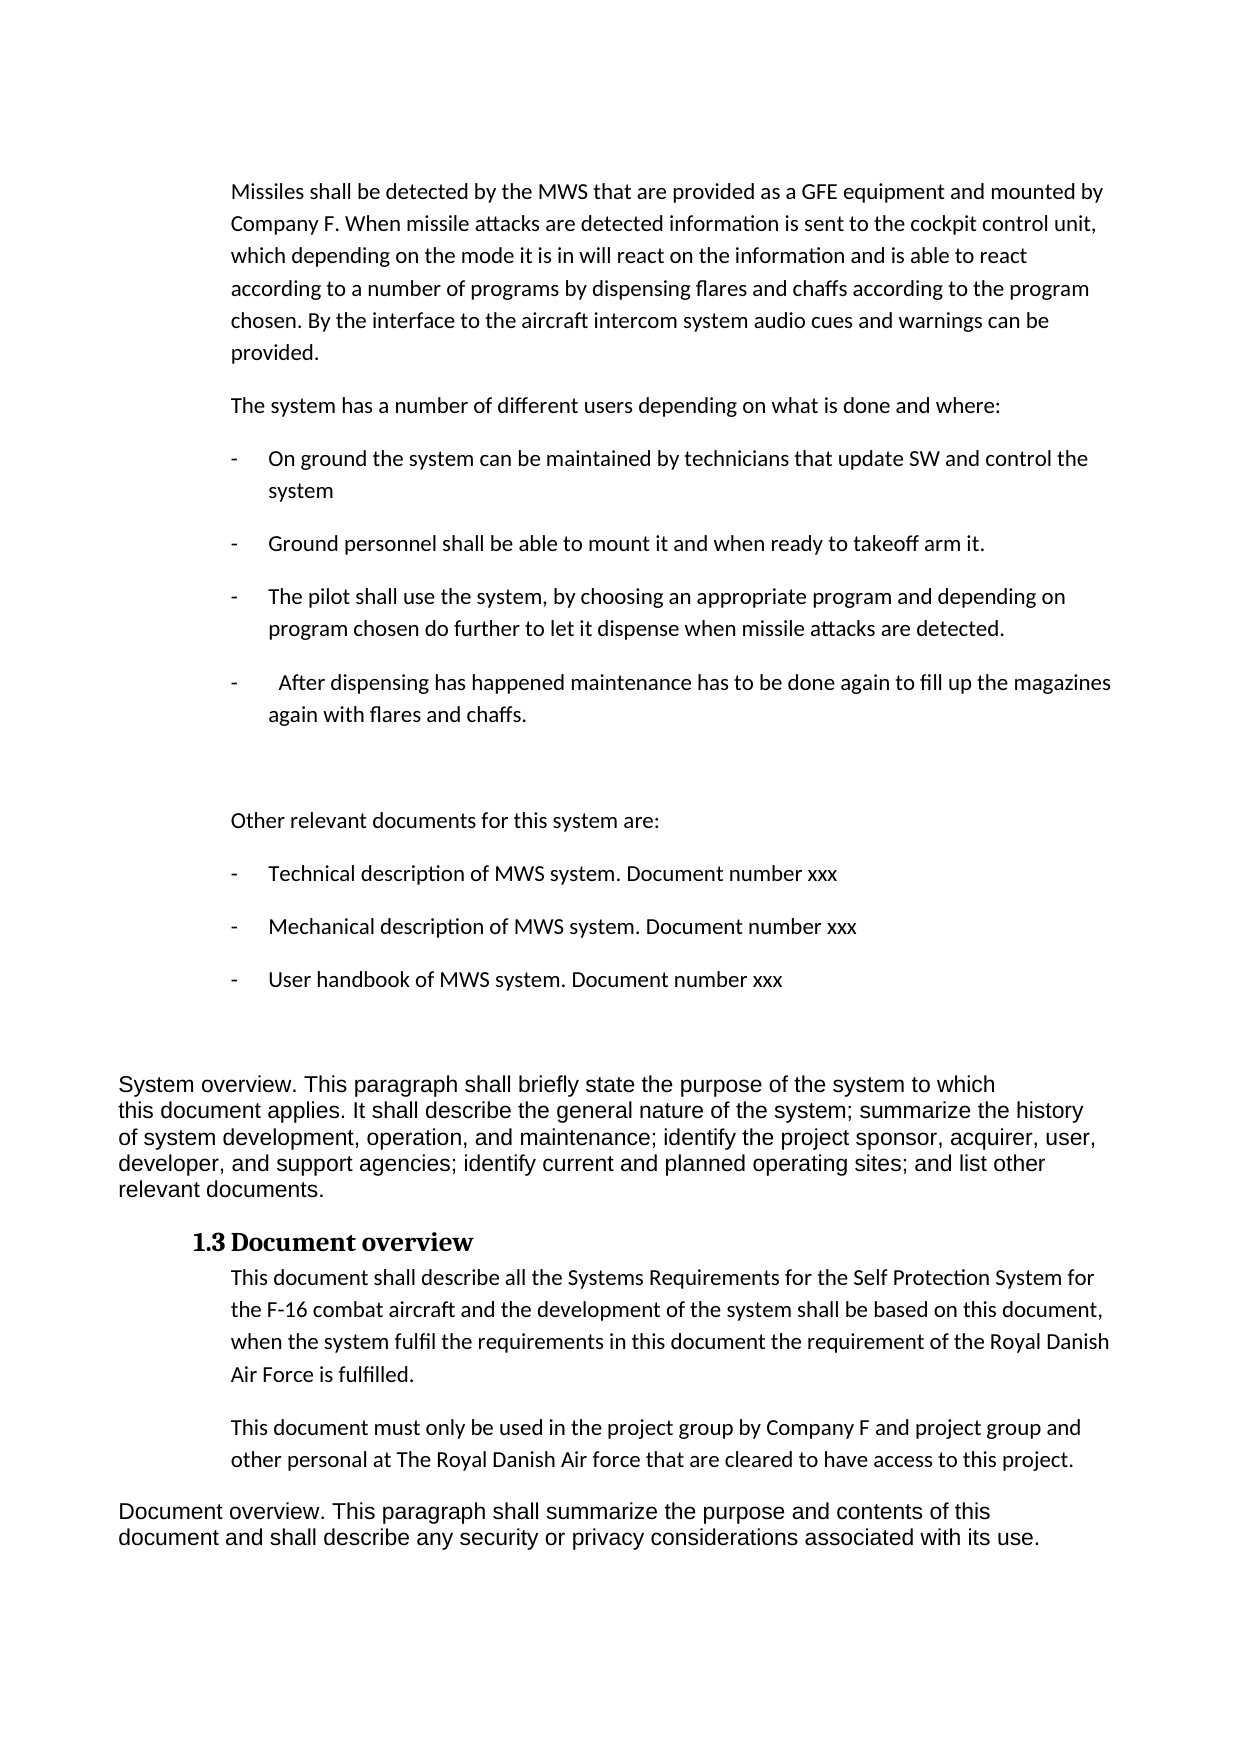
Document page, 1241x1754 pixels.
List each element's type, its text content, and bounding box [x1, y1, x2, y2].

text relevant documents. [118, 1176, 1122, 1203]
text The system has a number of different users depending on what is done and where: [231, 391, 1122, 419]
list On ground the system can be maintained by technicians that update SW and control the system [231, 444, 1122, 504]
list Technical description of MWS system. Document number xxx [231, 859, 1122, 887]
text this document applies. It shall describe the general nature of the system; summarize the history [118, 1097, 1122, 1124]
text Other relevant documents for this system are: [231, 806, 1122, 834]
list Mechanical description of MWS system. Document number xxx [231, 912, 1122, 940]
list Ground personnel shall be able to mount it and when ready to takeoff arm it. [231, 529, 1122, 557]
text This document must only be used in the project group by Company F and project group and other personal at The Royal Danish Air force that are cleared to have access to this project. [231, 1413, 1122, 1473]
list User handbook of MWS system. Document number xxx [231, 965, 1122, 993]
list After dispensing has happened maintenance has to be done again to fill up the magazines again with flares and chaffs. [231, 668, 1122, 728]
text of system development, operation, and maintenance; identify the project sponsor, acquirer, user, [118, 1124, 1122, 1150]
text Document overview. This paragraph shall summarize the purpose and contents of this [118, 1498, 1122, 1524]
text developer, and support agencies; identify current and planned operating sites; and list other [118, 1150, 1122, 1176]
text System overview. This paragraph shall briefly state the purpose of the system to which [118, 1071, 1122, 1097]
text document and shall describe any security or privacy considerations associated with its use. [118, 1524, 1122, 1551]
subtitle Document overview [193, 1227, 1122, 1258]
text Missiles shall be detected by the MWS that are provided as a GFE equipment and mounted by Company F. When missile attacks are detected information is sent to the cockpit control unit, which depending on the mode it is in will react on the information and is able to react according to a number of programs by dispensing flares and chaffs according to the program chosen. By the interface to the aircraft intercom system audio cues and warnings can be provided. [231, 177, 1122, 366]
text This document shall describe all the Systems Requirements for the Self Protection System for the F-16 combat aircraft and the development of the system shall be based on this document, when the system fulfil the requirements in this document the requirement of the Royal Danish Air Force is fulfilled. [231, 1263, 1122, 1388]
list The pilot shall use the system, by choosing an appropriate program and depending on program chosen do further to let it dispense when missile attacks are detected. [231, 582, 1122, 643]
